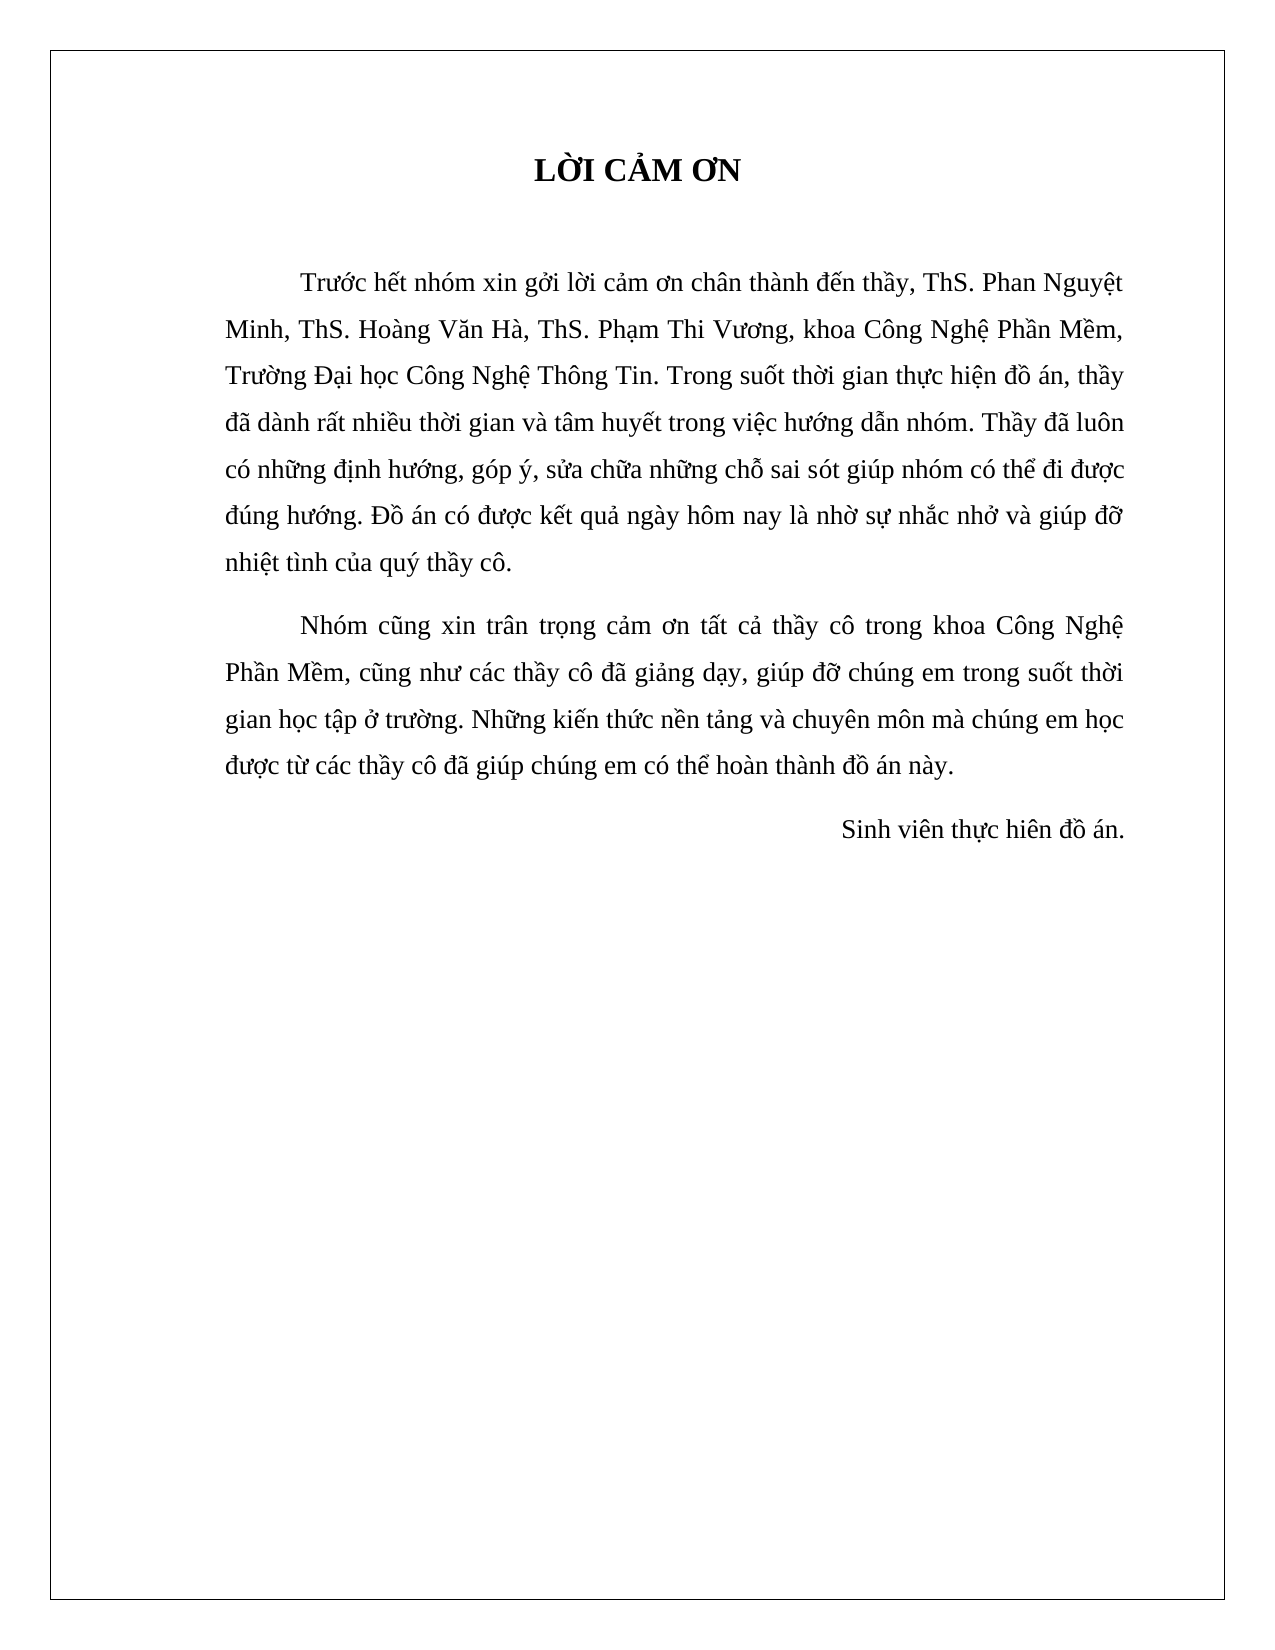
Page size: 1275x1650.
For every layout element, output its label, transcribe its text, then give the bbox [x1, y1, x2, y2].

text LỜI CẢM ƠN [150, 150, 1125, 188]
text Nhóm cũng xin trân trọng cảm ơn tất cả thầy cô trong khoa Công Nghệ Phần Mềm, cũng như các thầy cô đã giảng dạy, giúp đỡ chúng em trong suốt thời gian học tập ở trường. Những kiến thức nền tảng và chuyên môn mà chúng em học được từ các thầy cô đã giúp chúng em có thể hoàn thành đồ án này. [225, 609, 1125, 781]
text Sinh viên thực hiên đồ án. [150, 813, 1125, 844]
text Trước hết nhóm xin gởi lời cảm ơn chân thành đến thầy, ThS. Phan Nguyệt Minh, ThS. Hoàng Văn Hà, ThS. Phạm Thi Vương, khoa Công Nghệ Phần Mềm, Trường Đại học Công Nghệ Thông Tin. Trong suốt thời gian thực hiện đồ án, thầy đã dành rất nhiều thời gian và tâm huyết trong việc hướng dẫn nhóm. Thầy đã luôn có những định hướng, góp ý, sửa chữa những chỗ sai sót giúp nhóm có thể đi được đúng hướng. Đồ án có được kết quả ngày hôm nay là nhờ sự nhắc nhở và giúp đỡ nhiệt tình của quý thầy cô. [225, 266, 1125, 577]
